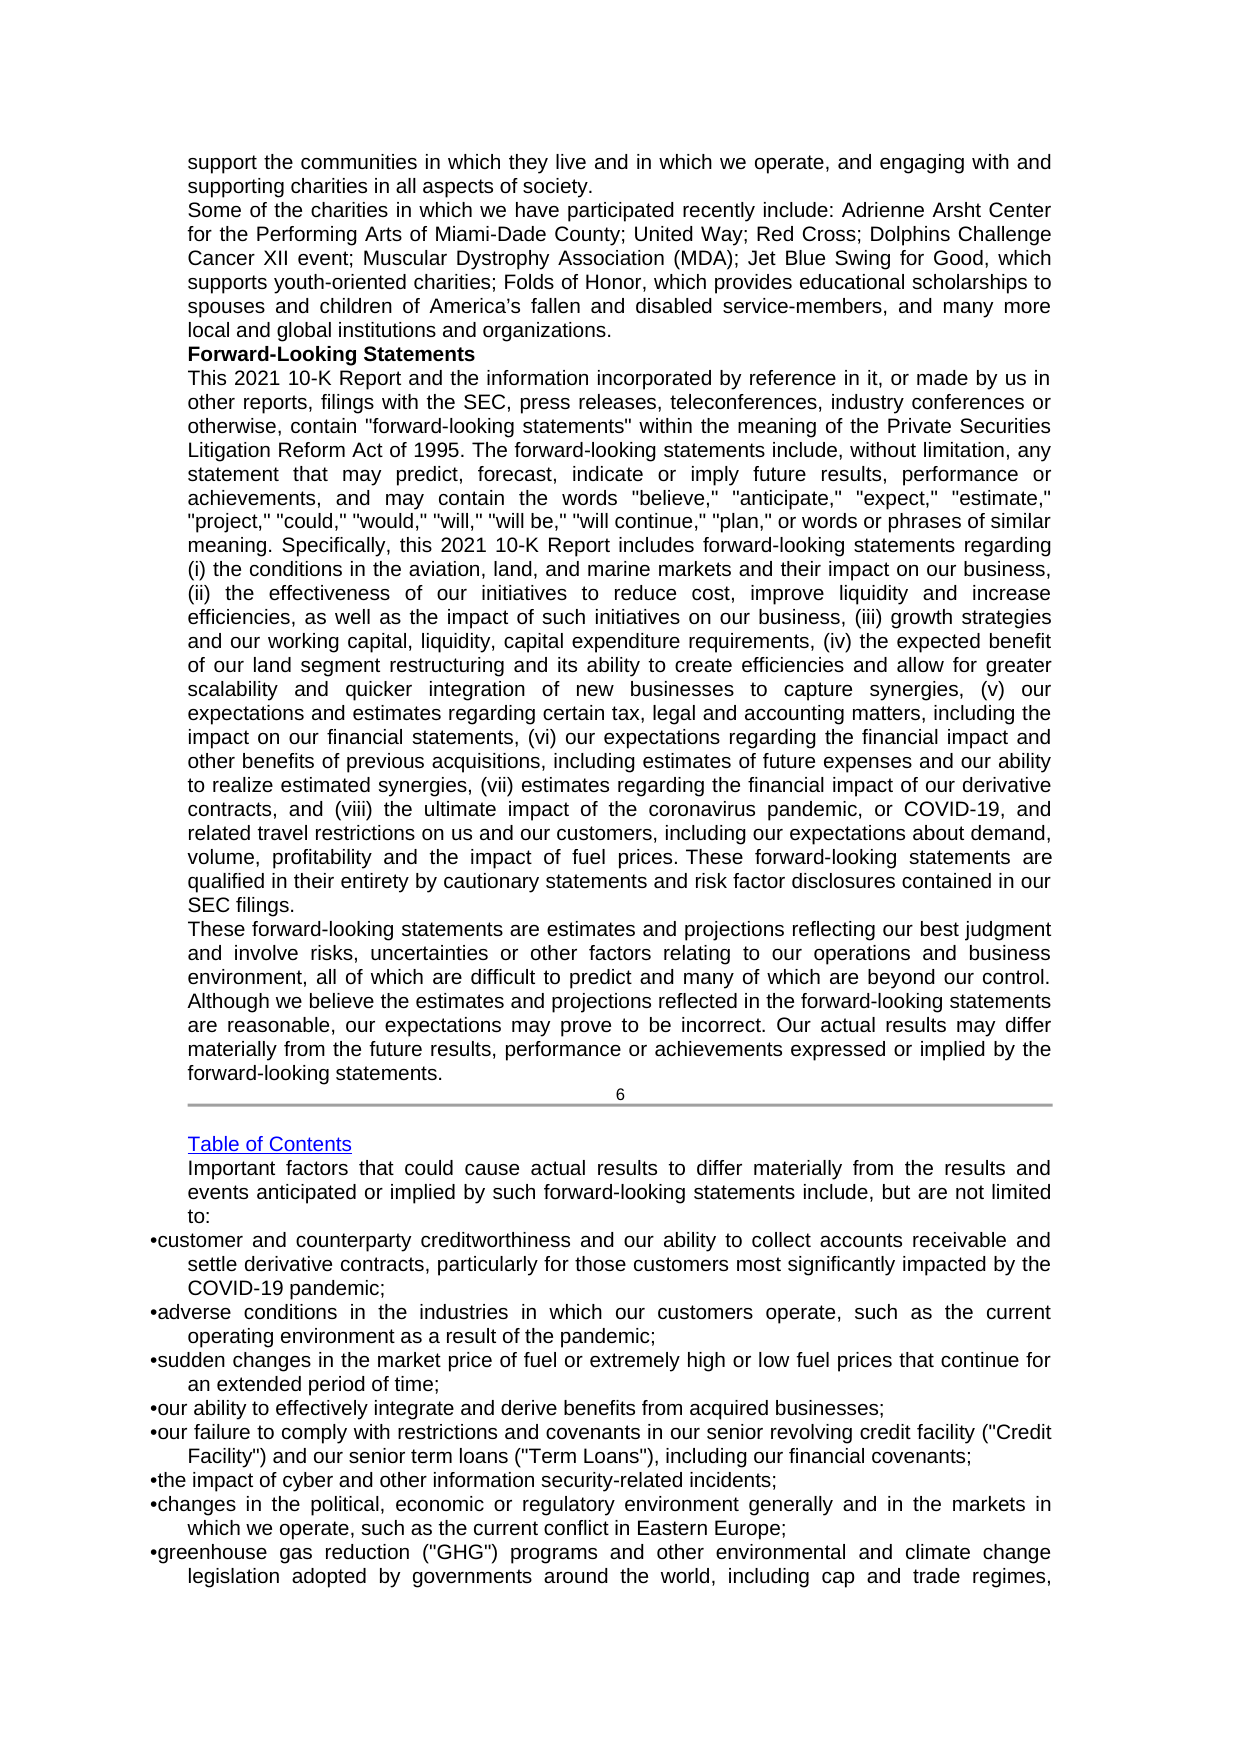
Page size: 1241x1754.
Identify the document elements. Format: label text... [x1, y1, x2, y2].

text Important factors that could cause actual results to differ materially from the results and events anticipated or implied by such forward-looking statements include, but are not limited to: [187, 1156, 1053, 1228]
text Forward-Looking Statements [187, 342, 1053, 366]
text 6 [187, 1084, 1053, 1103]
text Some of the charities in which we have participated recently include: Adrienne Arsht Center for the Performing Arts of Miami-Dade County; United Way; Red Cross; Dolphins Challenge Cancer XII event; Muscular Dystrophy Association (MDA); Jet Blue Swing for Good, which supports youth-oriented charities; Folds of Honor, which provides educational scholarships to spouses and children of America’s fallen and disabled service-members, and many more local and global institutions and organizations. [187, 198, 1053, 342]
text •our ability to effectively integrate and derive benefits from acquired businesses; [150, 1396, 1053, 1420]
text Table of Contents [187, 1132, 1053, 1156]
text •the impact of cyber and other information security-related incidents; [150, 1468, 1053, 1492]
text This 2021 10-K Report and the information incorporated by reference in it, or made by us in other reports, filings with the SEC, press releases, teleconferences, industry conferences or otherwise, contain "forward-looking statements" within the meaning of the Private Securities Litigation Reform Act of 1995. The forward-looking statements include, without limitation, any statement that may predict, forecast, indicate or imply future results, performance or achievements, and may contain the words "believe," "anticipate," "expect," "estimate," "project," "could," "would," "will," "will be," "will continue," "plan," or words or phrases of similar meaning. Specifically, this 2021 10-K Report includes forward-looking statements regarding (i) the conditions in the aviation, land, and marine markets and their impact on our business, (ii) the effectiveness of our initiatives to reduce cost, improve liquidity and increase efficiencies, as well as the impact of such initiatives on our business, (iii) growth strategies and our working capital, liquidity, capital expenditure requirements, (iv) the expected benefit of our land segment restructuring and its ability to create efficiencies and allow for greater scalability and quicker integration of new businesses to capture synergies, (v) our expectations and estimates regarding certain tax, legal and accounting matters, including the impact on our financial statements, (vi) our expectations regarding the financial impact and other benefits of previous acquisitions, including estimates of future expenses and our ability to realize estimated synergies, (vii) estimates regarding the financial impact of our derivative contracts, and (viii) the ultimate impact of the coronavirus pandemic, or COVID-19, and related travel restrictions on us and our customers, including our expectations about demand, volume, profitability and the impact of fuel prices. These forward-looking statements are qualified in their entirety by cautionary statements and risk factor disclosures contained in our SEC filings. [187, 366, 1053, 917]
text •our failure to comply with restrictions and covenants in our senior revolving credit facility ("Credit Facility") and our senior term loans ("Term Loans"), including our financial covenants; [150, 1420, 1053, 1468]
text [187, 150, 1053, 198]
text •sudden changes in the market price of fuel or extremely high or low fuel prices that continue for an extended period of time; [150, 1348, 1053, 1396]
text •adverse conditions in the industries in which our customers operate, such as the current operating environment as a result of the pandemic; [150, 1300, 1053, 1348]
text •customer and counterparty creditworthiness and our ability to collect accounts receivable and settle derivative contracts, particularly for those customers most significantly impacted by the COVID-19 pandemic; [150, 1228, 1053, 1300]
text •changes in the political, economic or regulatory environment generally and in the markets in which we operate, such as the current conflict in Eastern Europe; [150, 1492, 1053, 1539]
text These forward-looking statements are estimates and projections reflecting our best judgment and involve risks, uncertainties or other factors relating to our operations and business environment, all of which are difficult to predict and many of which are beyond our control. Although we believe the estimates and projections reflected in the forward-looking statements are reasonable, our expectations may prove to be incorrect. Our actual results may differ materially from the future results, performance or achievements expressed or implied by the forward-looking statements. [187, 917, 1053, 1084]
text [150, 1539, 1053, 1587]
